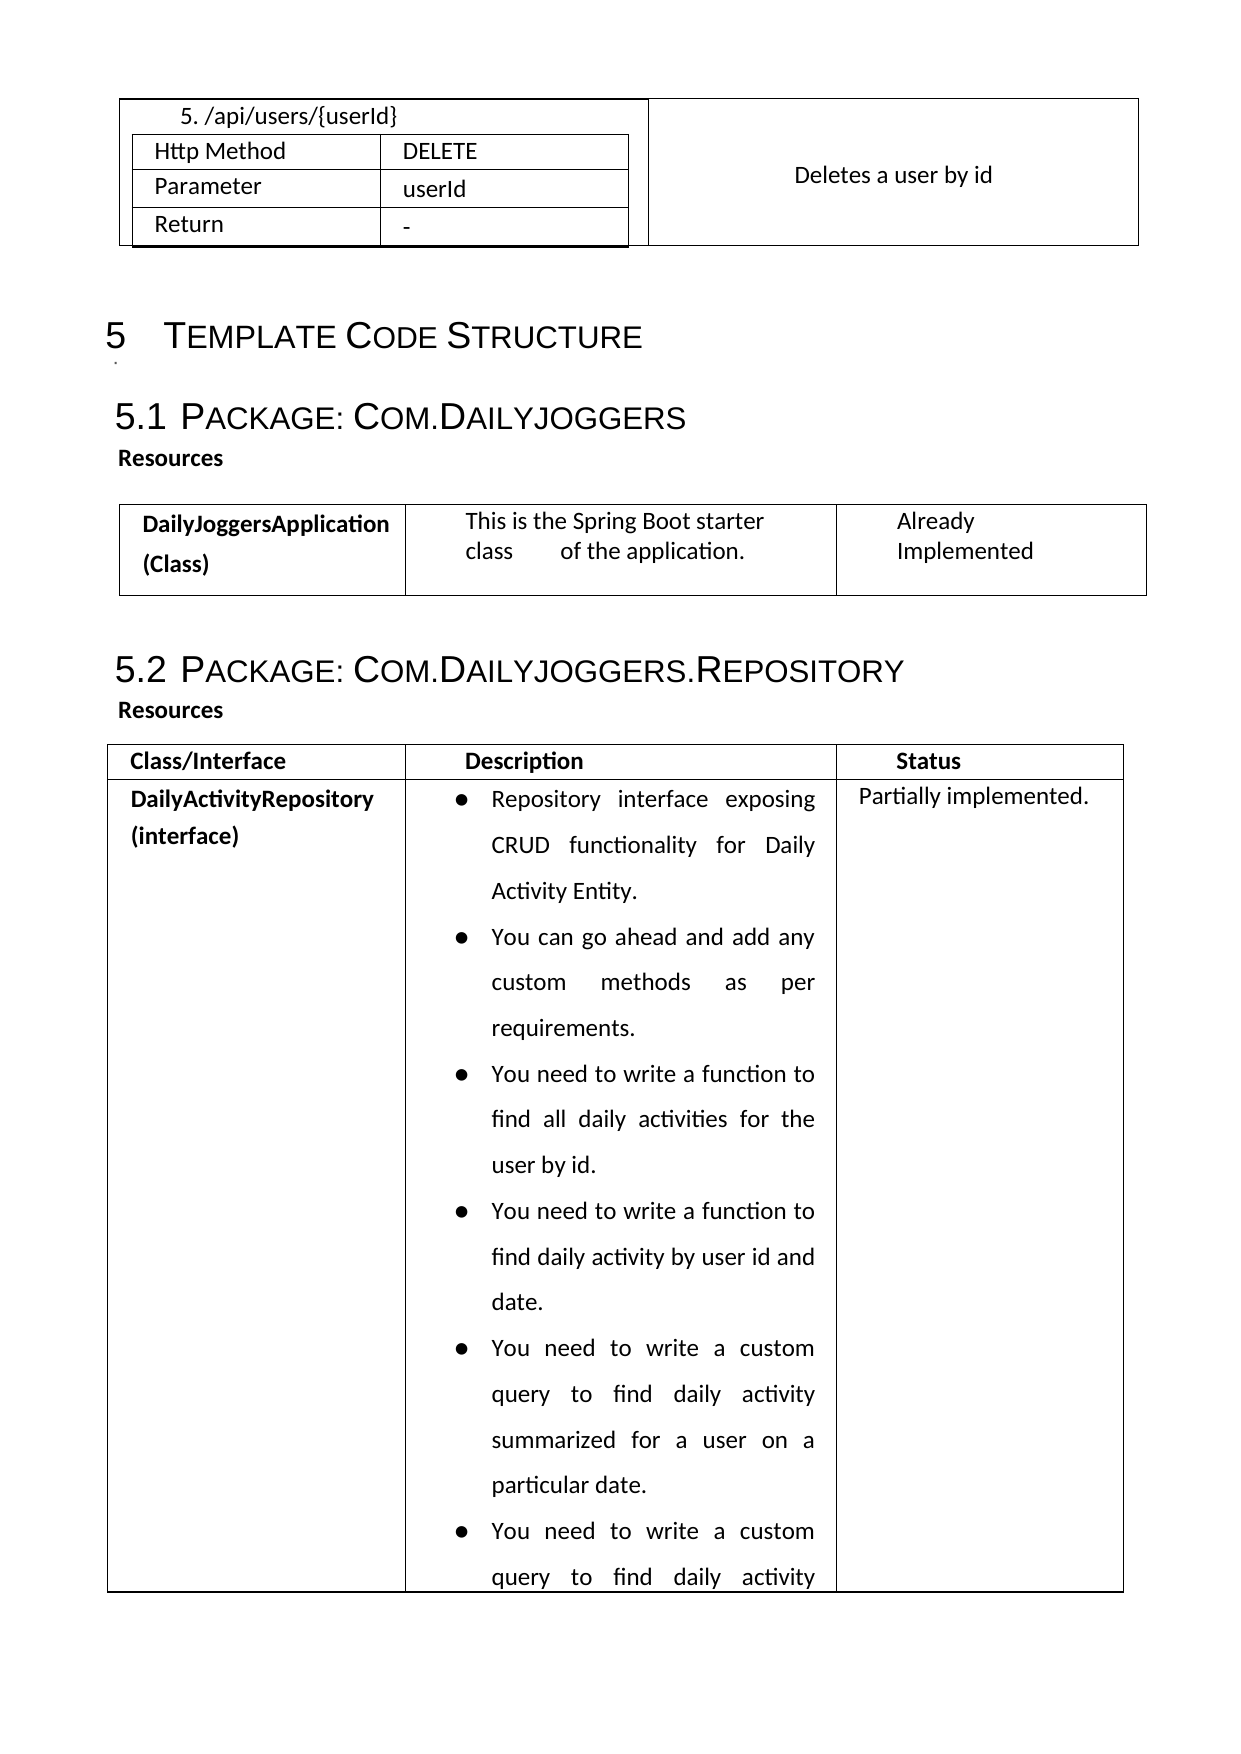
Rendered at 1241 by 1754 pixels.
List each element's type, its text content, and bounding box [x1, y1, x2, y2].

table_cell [406, 780, 836, 1591]
table_cell DELETE [381, 135, 628, 169]
table_cell Parameter [133, 170, 380, 207]
table_header Deletes a user by id [649, 99, 1138, 245]
subtitle PACKAGE: COM.DAILYJOGGERS [114, 394, 1157, 438]
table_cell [108, 780, 405, 1591]
subtitle PACKAGE: COM.DAILYJOGGERS.REPOSITORY [114, 647, 1157, 690]
table_cell [629, 134, 648, 245]
table_header 5. /api/users/{userId} [120, 100, 648, 134]
table_header This is the Spring Boot starter class of the application. [406, 505, 836, 595]
table_cell Return [133, 208, 380, 245]
table_cell [120, 134, 132, 169]
subtitle TEMPLATE CODE STRUCTURE [105, 313, 1157, 356]
table_header DailyJoggersApplication (Class) [120, 505, 405, 595]
table_cell Http Method [133, 135, 380, 169]
table_cell [120, 207, 132, 245]
table_header Status [837, 745, 1123, 779]
table_header Class/Interface [108, 745, 405, 779]
table_cell - [381, 208, 628, 245]
table_cell [120, 169, 132, 207]
subtitle Resources [118, 442, 1157, 472]
table_header Description [406, 745, 836, 779]
table_cell userId [381, 170, 628, 207]
table_header Already Implemented [837, 505, 1146, 595]
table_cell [837, 780, 1123, 1591]
subtitle Resources [118, 695, 1157, 725]
